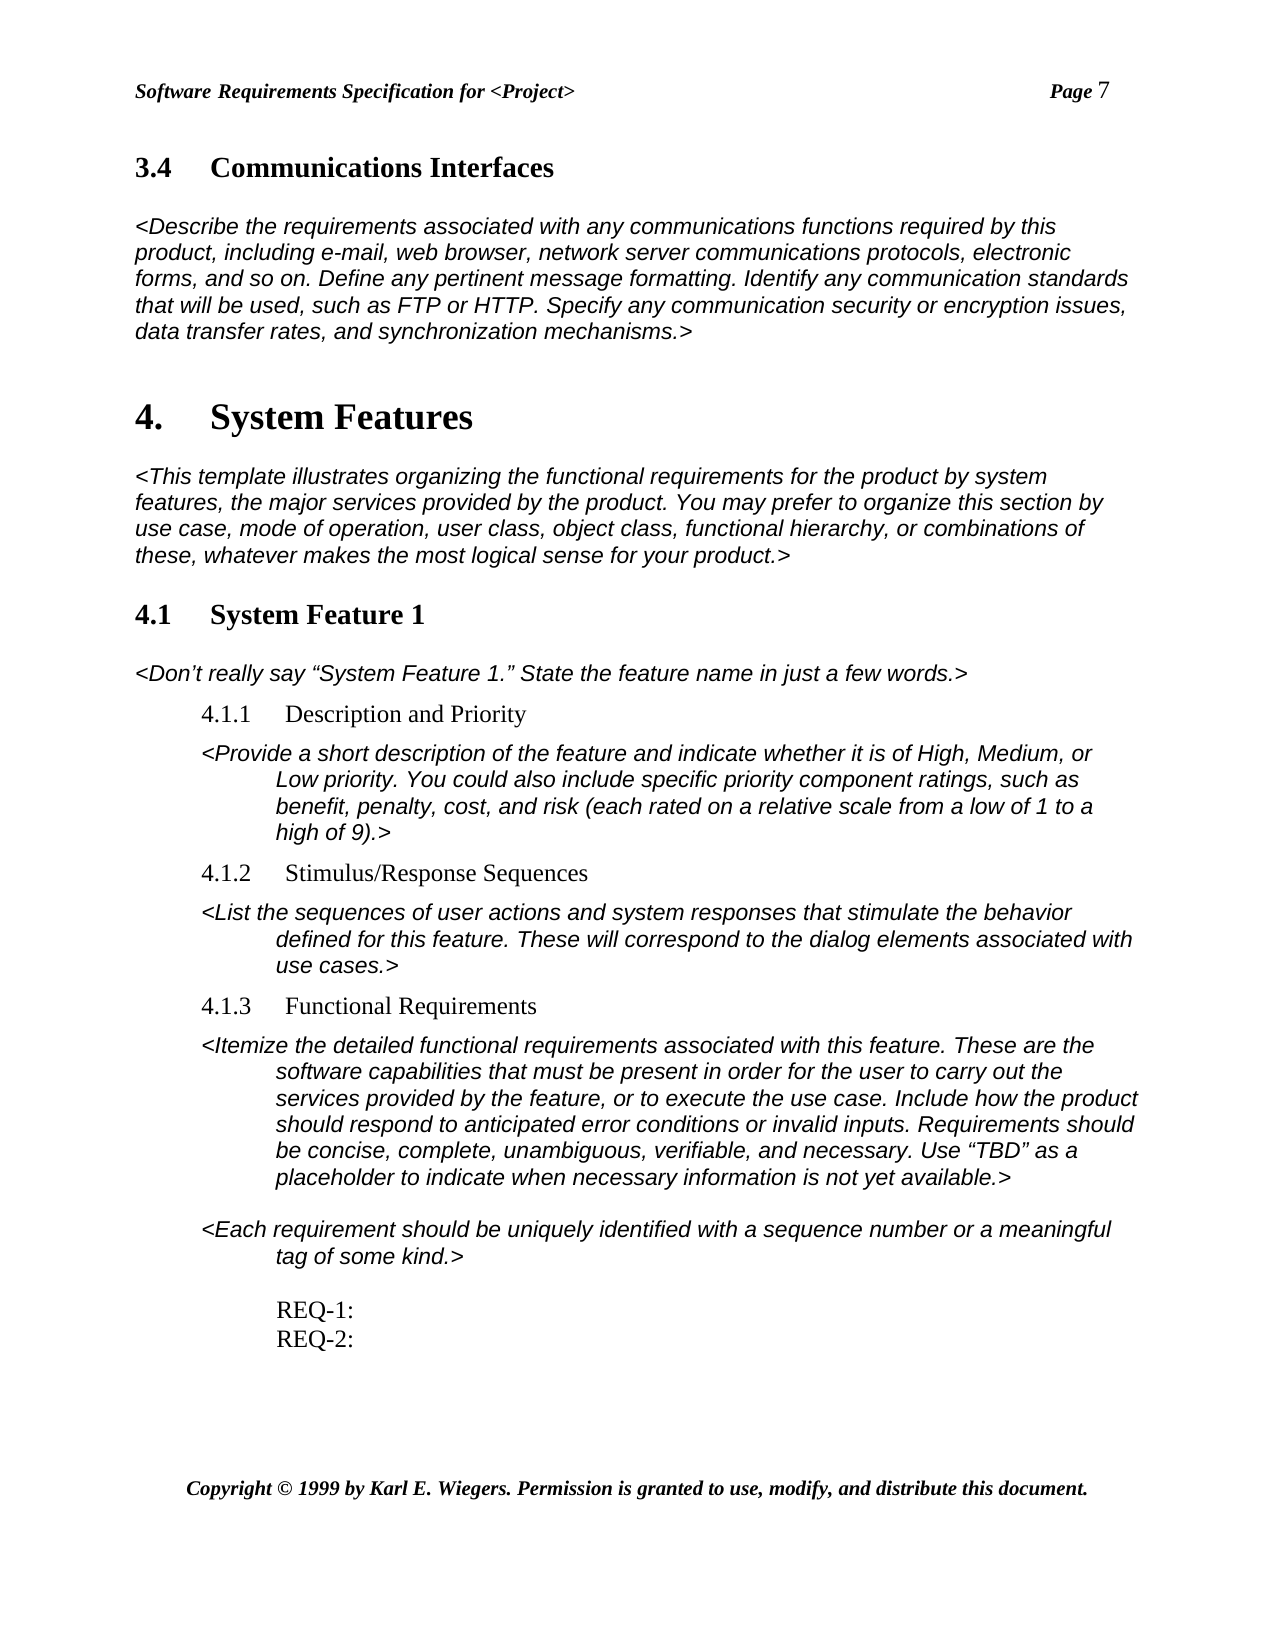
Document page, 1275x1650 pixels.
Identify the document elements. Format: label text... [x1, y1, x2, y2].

text REQ-1: [276, 1296, 1140, 1324]
text <Don’t really say “System Feature 1.” State the feature name in just a few words.> [135, 660, 1140, 686]
list System Feature 1 [135, 597, 1140, 631]
text REQ-2: [276, 1324, 1140, 1353]
list Communications Interfaces [135, 150, 1140, 183]
text <Itemize the detailed functional requirements associated with this feature. These are the software capabilities that must be present in order for the user to carry out the services provided by the feature, or to execute the use case. Include how the product should respond to anticipated error conditions or invalid inputs. Requirements should be concise, complete, unambiguous, verifiable, and necessary. Use “TBD” as a placeholder to indicate when necessary information is not yet available.> [201, 1032, 1140, 1190]
list System Features [135, 394, 1140, 438]
text 4.1.1 Description and Priority [201, 699, 1140, 727]
text <This template illustrates organizing the functional requirements for the product by system features, the major services provided by the product. You may prefer to organize this section by use case, mode of operation, user class, object class, functional hierarchy, or combinations of these, whatever makes the most logical sense for your product.> [135, 463, 1140, 568]
text <Each requirement should be uniquely identified with a sequence number or a meaningful tag of some kind.> [201, 1216, 1140, 1269]
text <Provide a short description of the feature and indicate whether it is of High, Medium, or Low priority. You could also include specific priority component ratings, such as benefit, penalty, cost, and risk (each rated on a relative scale from a low of 1 to a high of 9).> [201, 740, 1140, 845]
text 4.1.2 Stimulus/Response Sequences [201, 858, 1140, 887]
text 4.1.3 Functional Requirements [201, 991, 1140, 1019]
text <Describe the requirements associated with any communications functions required by this product, including e-mail, web browser, network server communications protocols, electronic forms, and so on. Define any pertinent message formatting. Identify any communication standards that will be used, such as FTP or HTTP. Specify any communication security or encryption issues, data transfer rates, and synchronization mechanisms.> [135, 213, 1140, 344]
text <List the sequences of user actions and system responses that stimulate the behavior defined for this feature. These will correspond to the dialog elements associated with use cases.> [201, 899, 1140, 978]
